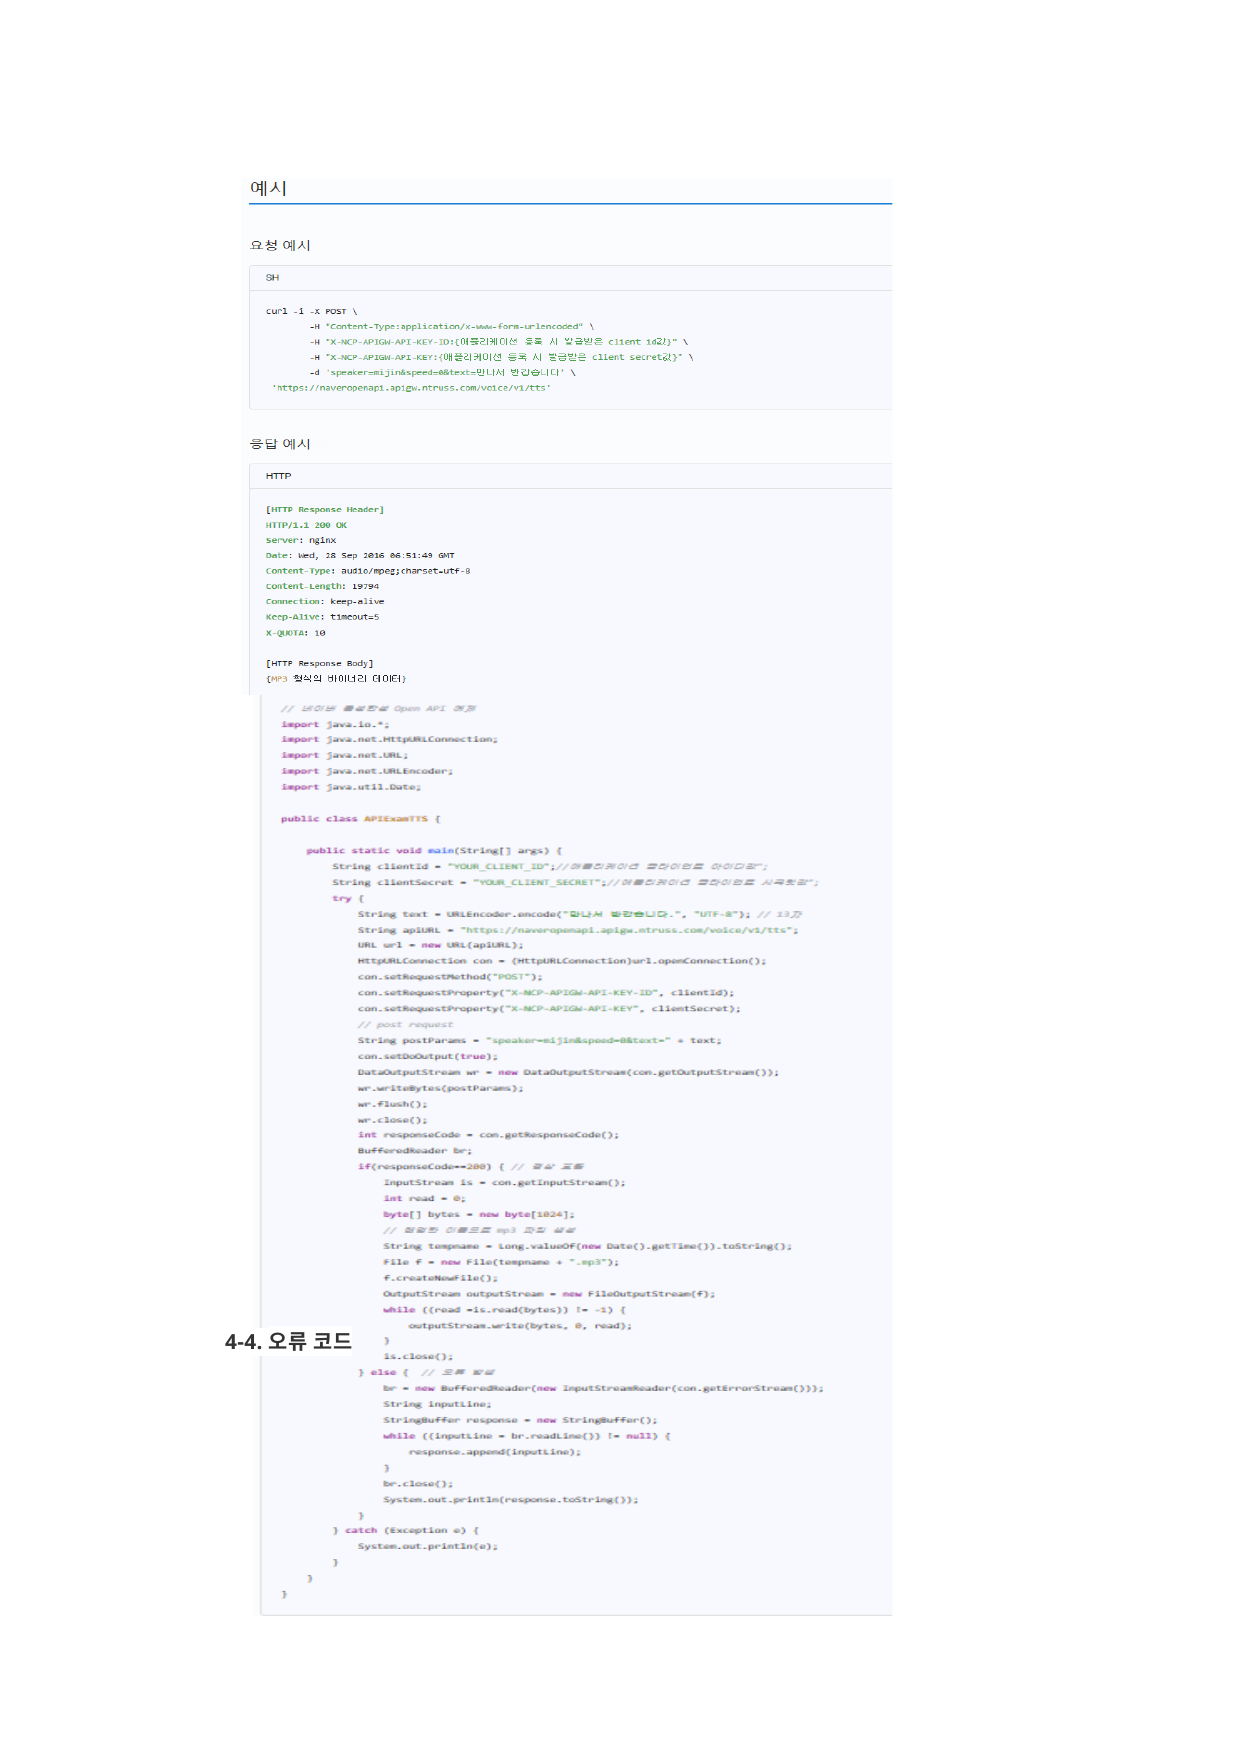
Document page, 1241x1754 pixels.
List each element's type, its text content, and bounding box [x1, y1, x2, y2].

list 4-4. 오류 코드 [352, 1326, 1090, 1356]
picture [252, 1356, 893, 1616]
picture [241, 178, 893, 1326]
